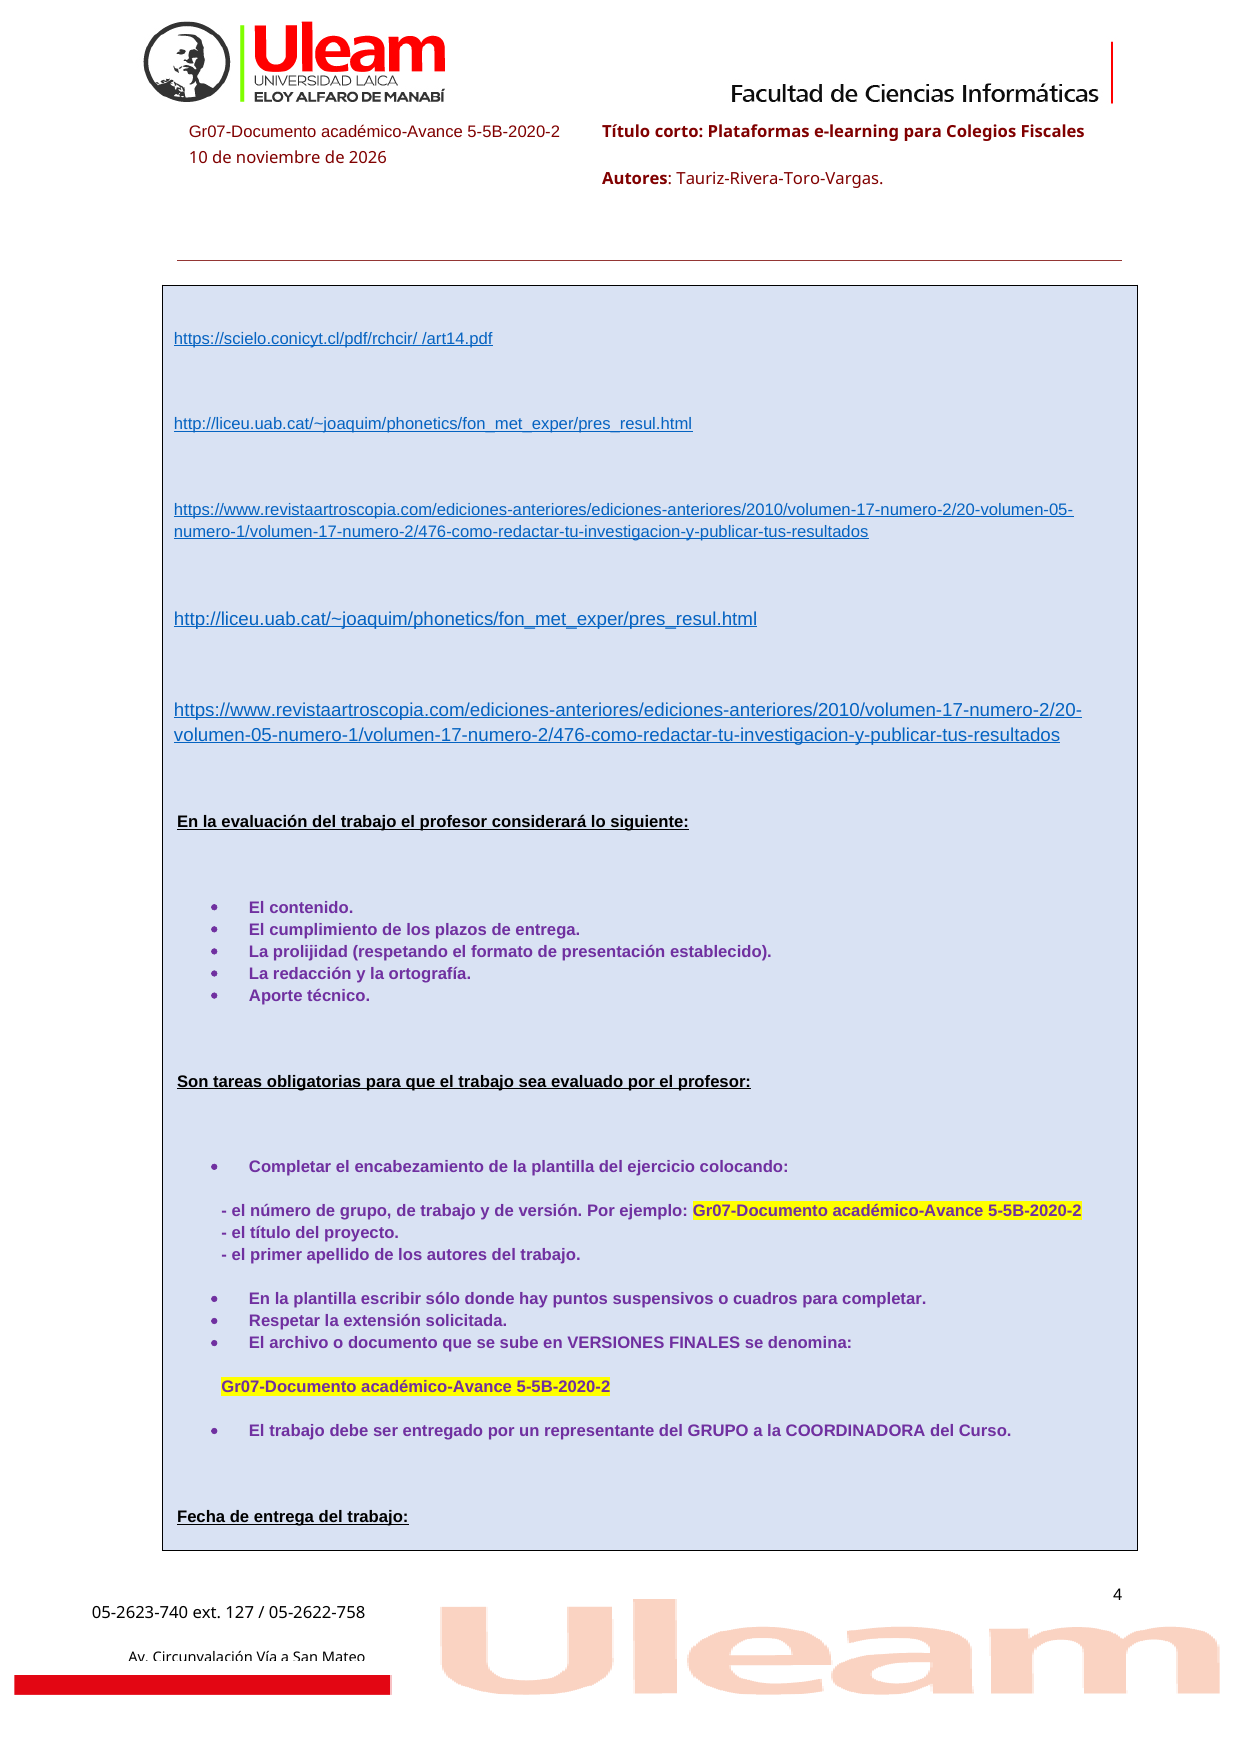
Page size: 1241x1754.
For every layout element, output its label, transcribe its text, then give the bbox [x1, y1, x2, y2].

picture [0, 10, 1238, 119]
picture [14, 1599, 1220, 1695]
